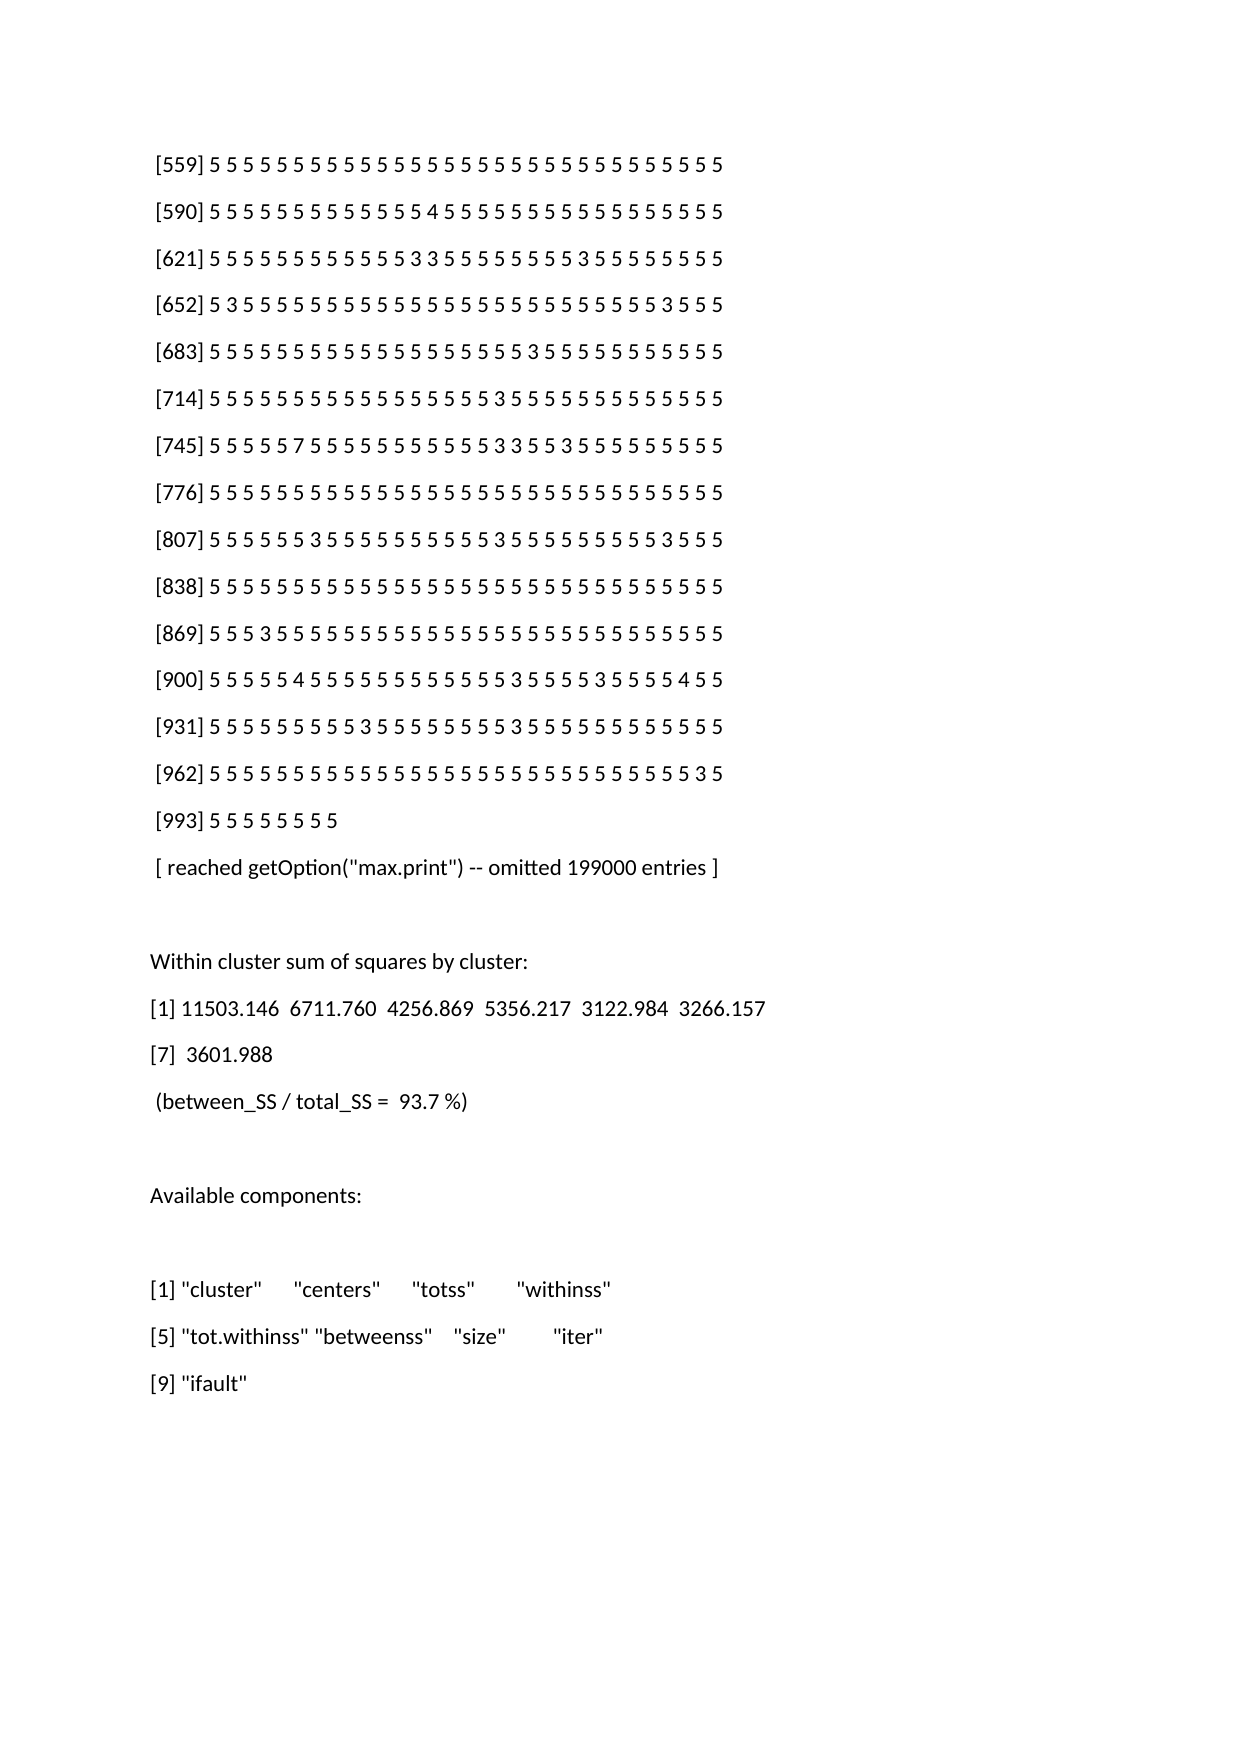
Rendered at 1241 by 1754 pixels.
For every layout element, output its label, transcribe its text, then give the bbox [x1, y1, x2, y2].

text (between_SS / total_SS = 93.7 %) [150, 1087, 1090, 1116]
text [993] 5 5 5 5 5 5 5 5 [150, 806, 1090, 834]
text [776] 5 5 5 5 5 5 5 5 5 5 5 5 5 5 5 5 5 5 5 5 5 5 5 5 5 5 5 5 5 5 5 [150, 478, 1090, 506]
text [807] 5 5 5 5 5 5 3 5 5 5 5 5 5 5 5 5 5 3 5 5 5 5 5 5 5 5 5 3 5 5 5 [150, 525, 1090, 553]
text [9] "ifault" [150, 1369, 1090, 1397]
text [931] 5 5 5 5 5 5 5 5 5 3 5 5 5 5 5 5 5 5 3 5 5 5 5 5 5 5 5 5 5 5 5 [150, 712, 1090, 741]
text [838] 5 5 5 5 5 5 5 5 5 5 5 5 5 5 5 5 5 5 5 5 5 5 5 5 5 5 5 5 5 5 5 [150, 572, 1090, 600]
text [5] "tot.withinss" "betweenss" "size" "iter" [150, 1322, 1090, 1350]
text [1] "cluster" "centers" "totss" "withinss" [150, 1275, 1090, 1303]
text [621] 5 5 5 5 5 5 5 5 5 5 5 5 3 3 5 5 5 5 5 5 5 5 3 5 5 5 5 5 5 5 5 [150, 244, 1090, 272]
text Available components: [150, 1181, 1090, 1209]
text [652] 5 3 5 5 5 5 5 5 5 5 5 5 5 5 5 5 5 5 5 5 5 5 5 5 5 5 5 3 5 5 5 [150, 291, 1090, 319]
text [683] 5 5 5 5 5 5 5 5 5 5 5 5 5 5 5 5 5 5 5 3 5 5 5 5 5 5 5 5 5 5 5 [150, 337, 1090, 366]
text [7] 3601.988 [150, 1041, 1090, 1069]
text [745] 5 5 5 5 5 7 5 5 5 5 5 5 5 5 5 5 5 3 3 5 5 3 5 5 5 5 5 5 5 5 5 [150, 431, 1090, 459]
text [1] 11503.146 6711.760 4256.869 5356.217 3122.984 3266.157 [150, 994, 1090, 1022]
text [869] 5 5 5 3 5 5 5 5 5 5 5 5 5 5 5 5 5 5 5 5 5 5 5 5 5 5 5 5 5 5 5 [150, 619, 1090, 647]
text Within cluster sum of squares by cluster: [150, 947, 1090, 975]
text [590] 5 5 5 5 5 5 5 5 5 5 5 5 5 4 5 5 5 5 5 5 5 5 5 5 5 5 5 5 5 5 5 [150, 197, 1090, 225]
text [962] 5 5 5 5 5 5 5 5 5 5 5 5 5 5 5 5 5 5 5 5 5 5 5 5 5 5 5 5 5 3 5 [150, 759, 1090, 787]
text [ reached getOption("max.print") -- omitted 199000 entries ] [150, 853, 1090, 881]
text [559] 5 5 5 5 5 5 5 5 5 5 5 5 5 5 5 5 5 5 5 5 5 5 5 5 5 5 5 5 5 5 5 [150, 150, 1090, 178]
text [900] 5 5 5 5 5 4 5 5 5 5 5 5 5 5 5 5 5 5 3 5 5 5 5 3 5 5 5 5 4 5 5 [150, 666, 1090, 694]
text [714] 5 5 5 5 5 5 5 5 5 5 5 5 5 5 5 5 5 3 5 5 5 5 5 5 5 5 5 5 5 5 5 [150, 384, 1090, 412]
